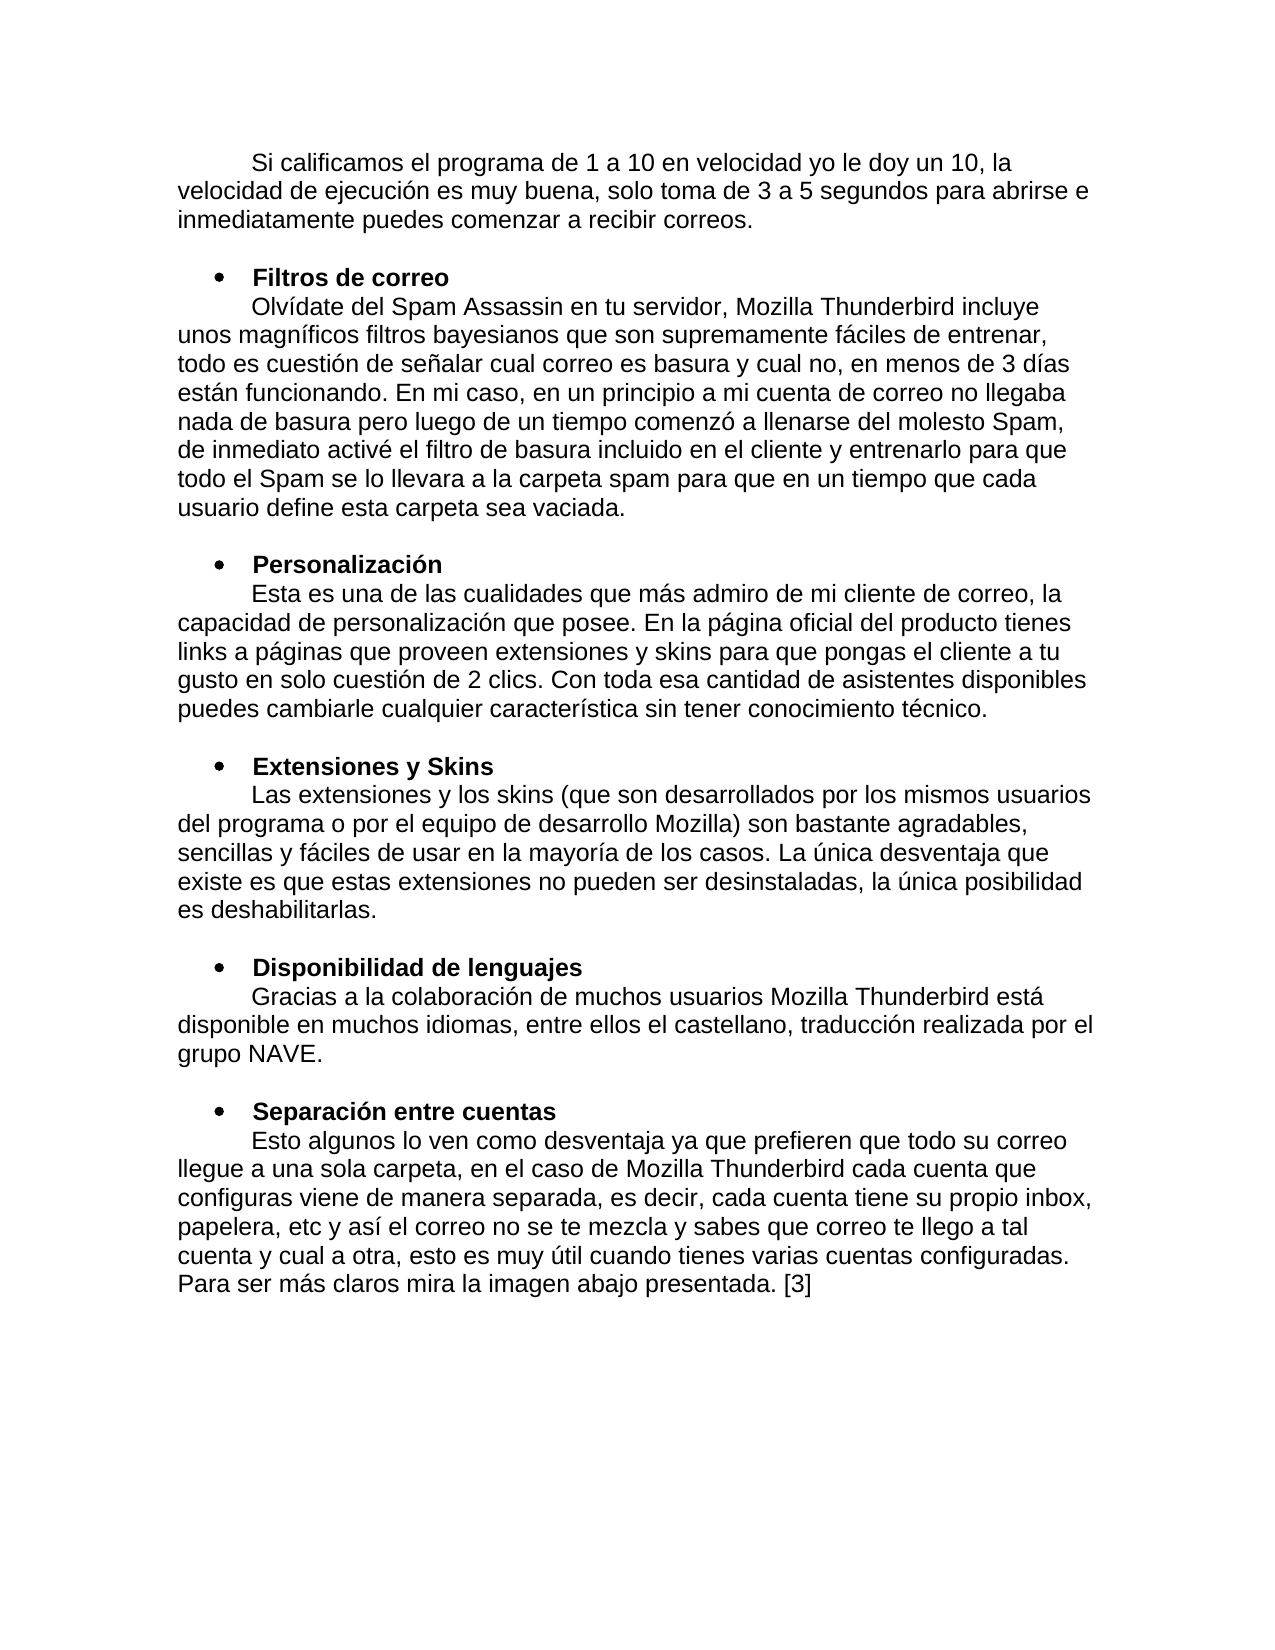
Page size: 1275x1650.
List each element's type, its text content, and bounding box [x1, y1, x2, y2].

list Filtros de correo [215, 263, 1098, 291]
list Personalización [215, 550, 1098, 579]
text Olvídate del Spam Assassin en tu servidor, Mozilla Thunderbird incluye unos magníficos filtros bayesianos que son supremamente fáciles de entrenar, todo es cuestión de señalar cual correo es basura y cual no, en menos de 3 días están funcionando. En mi caso, en un principio a mi cuenta de correo no llegaba nada de basura pero luego de un tiempo comenzó a llenarse del molesto Spam, de inmediato activé el filtro de basura incluido en el cliente y entrenarlo para que todo el Spam se lo llevara a la carpeta spam para que en un tiempo que cada usuario define esta carpeta sea vaciada. [177, 291, 1098, 521]
list Disponibilidad de lenguajes [215, 953, 1098, 982]
list Separación entre cuentas [215, 1097, 1098, 1126]
list Extensiones y Skins [215, 752, 1098, 780]
text Gracias a la colaboración de muchos usuarios Mozilla Thunderbird está disponible en muchos idiomas, entre ellos el castellano, traducción realizada por el grupo NAVE. [177, 982, 1098, 1068]
text Esta es una de las cualidades que más admiro de mi cliente de correo, la capacidad de personalización que posee. En la página oficial del producto tienes links a páginas que proveen extensiones y skins para que pongas el cliente a tu gusto en solo cuestión de 2 clics. Con toda esa cantidad de asistentes disponibles puedes cambiarle cualquier característica sin tener conocimiento técnico. [177, 579, 1098, 723]
text Las extensiones y los skins (que son desarrollados por los mismos usuarios del programa o por el equipo de desarrollo Mozilla) son bastante agradables, sencillas y fáciles de usar en la mayoría de los casos. La única desventaja que existe es que estas extensiones no pueden ser desinstaladas, la única posibilidad es deshabilitarlas. [177, 780, 1098, 924]
text Esto algunos lo ven como desventaja ya que prefieren que todo su correo llegue a una sola carpeta, en el caso de Mozilla Thunderbird cada cuenta que configuras viene de manera separada, es decir, cada cuenta tiene su propio inbox, papelera, etc y así el correo no se te mezcla y sabes que correo te llego a tal cuenta y cual a otra, esto es muy útil cuando tienes varias cuentas configuradas. Para ser más claros mira la imagen abajo presentada. [3] [177, 1126, 1098, 1298]
text Si calificamos el programa de 1 a 10 en velocidad yo le doy un 10, la velocidad de ejecución es muy buena, solo toma de 3 a 5 segundos para abrirse e inmediatamente puedes comenzar a recibir correos. [177, 148, 1098, 234]
